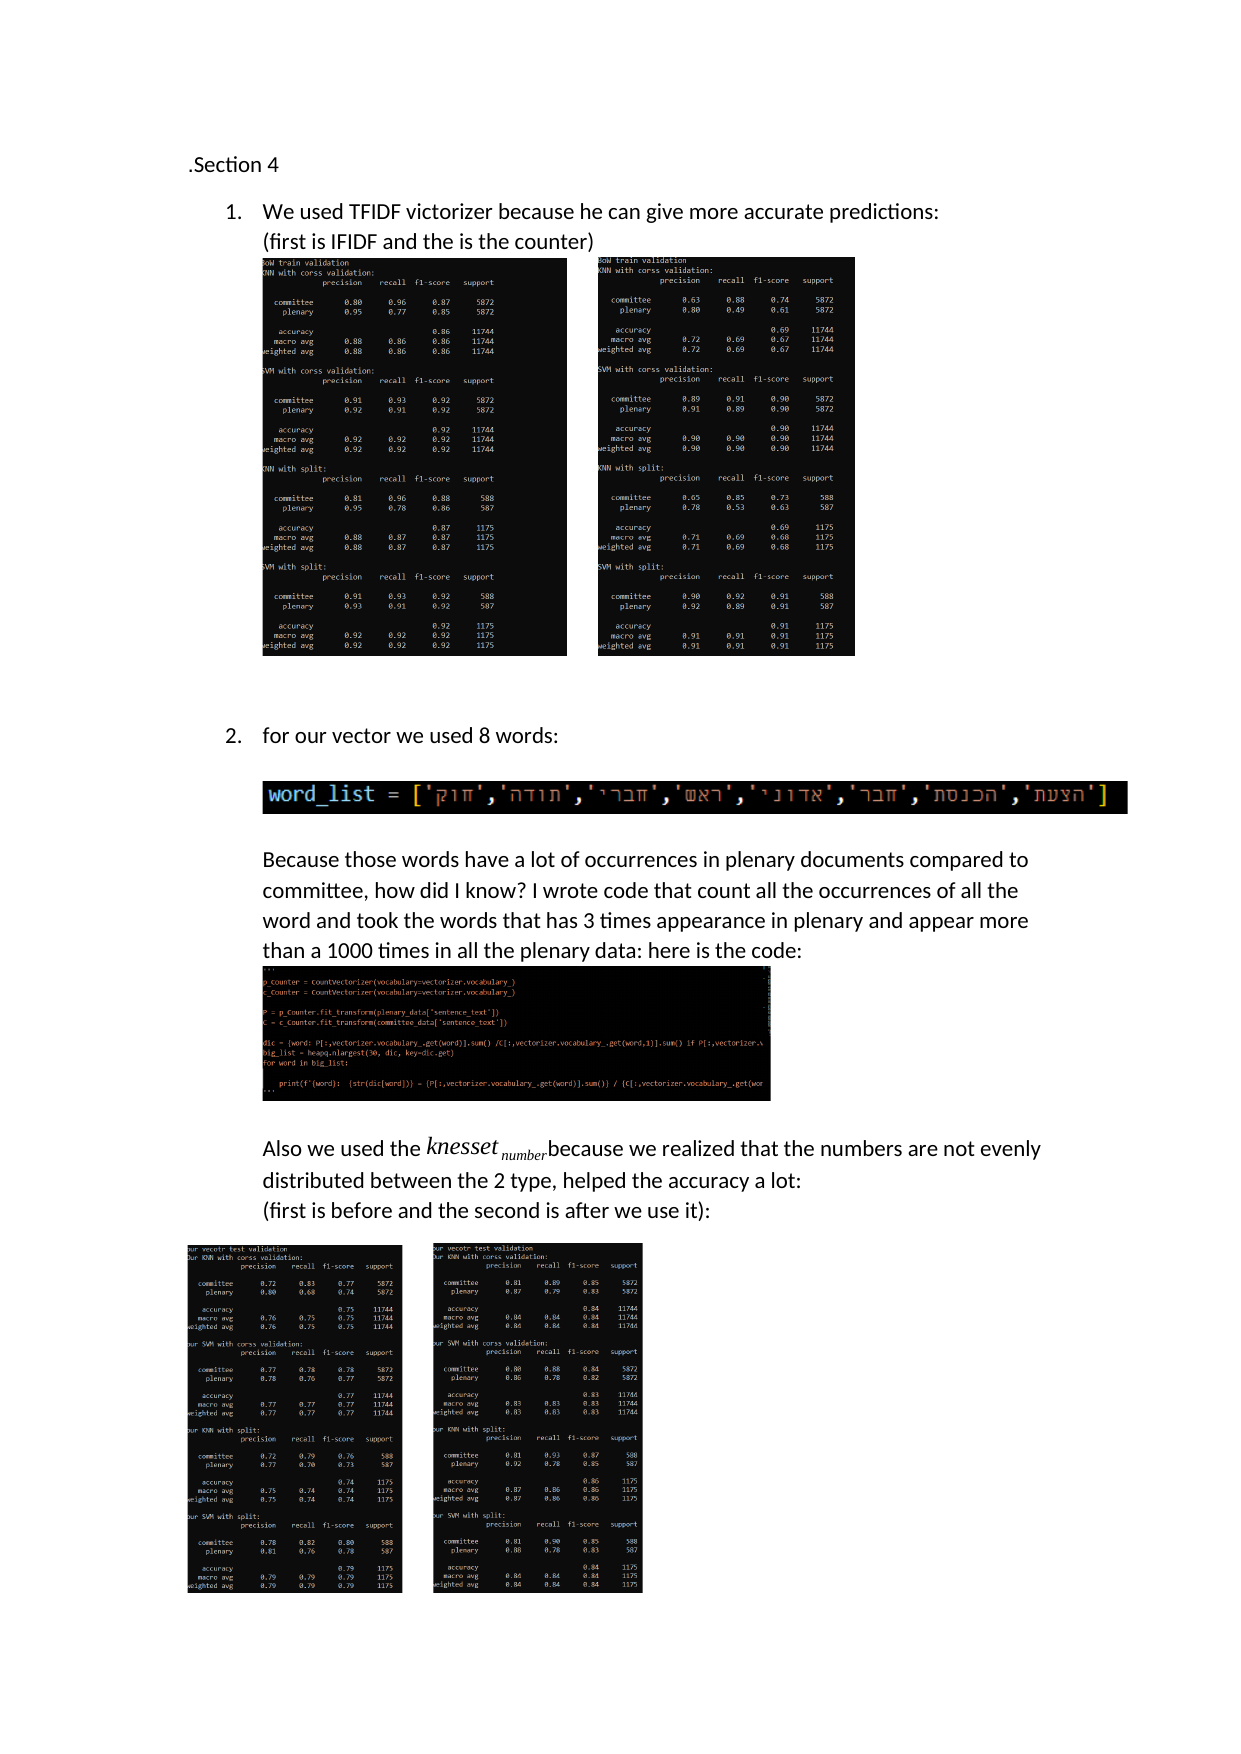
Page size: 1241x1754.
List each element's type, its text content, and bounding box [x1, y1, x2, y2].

list (first is before and the second is after we use it): [262, 1197, 1053, 1224]
list (first is IFIDF and the is the counter) [262, 227, 1053, 255]
list Because those words have a lot of occurrences in plenary documents compared to committee, how did I know? I wrote code that count all the occurrences of all the word and took the words that has 3 times appearance in plenary and appear more than a 1000 times in all the plenary data: here is the code: [262, 846, 1053, 964]
list Also we used the because we realized that the numbers are not evenly distributed between the 2 type, helped the accuracy a lot: [262, 1133, 1053, 1194]
list We used TFIDF victorizer because he can give more accurate predictions: [225, 197, 1053, 225]
text Section 4. [187, 150, 1053, 178]
list for our vector we used 8 words: [225, 721, 1053, 749]
